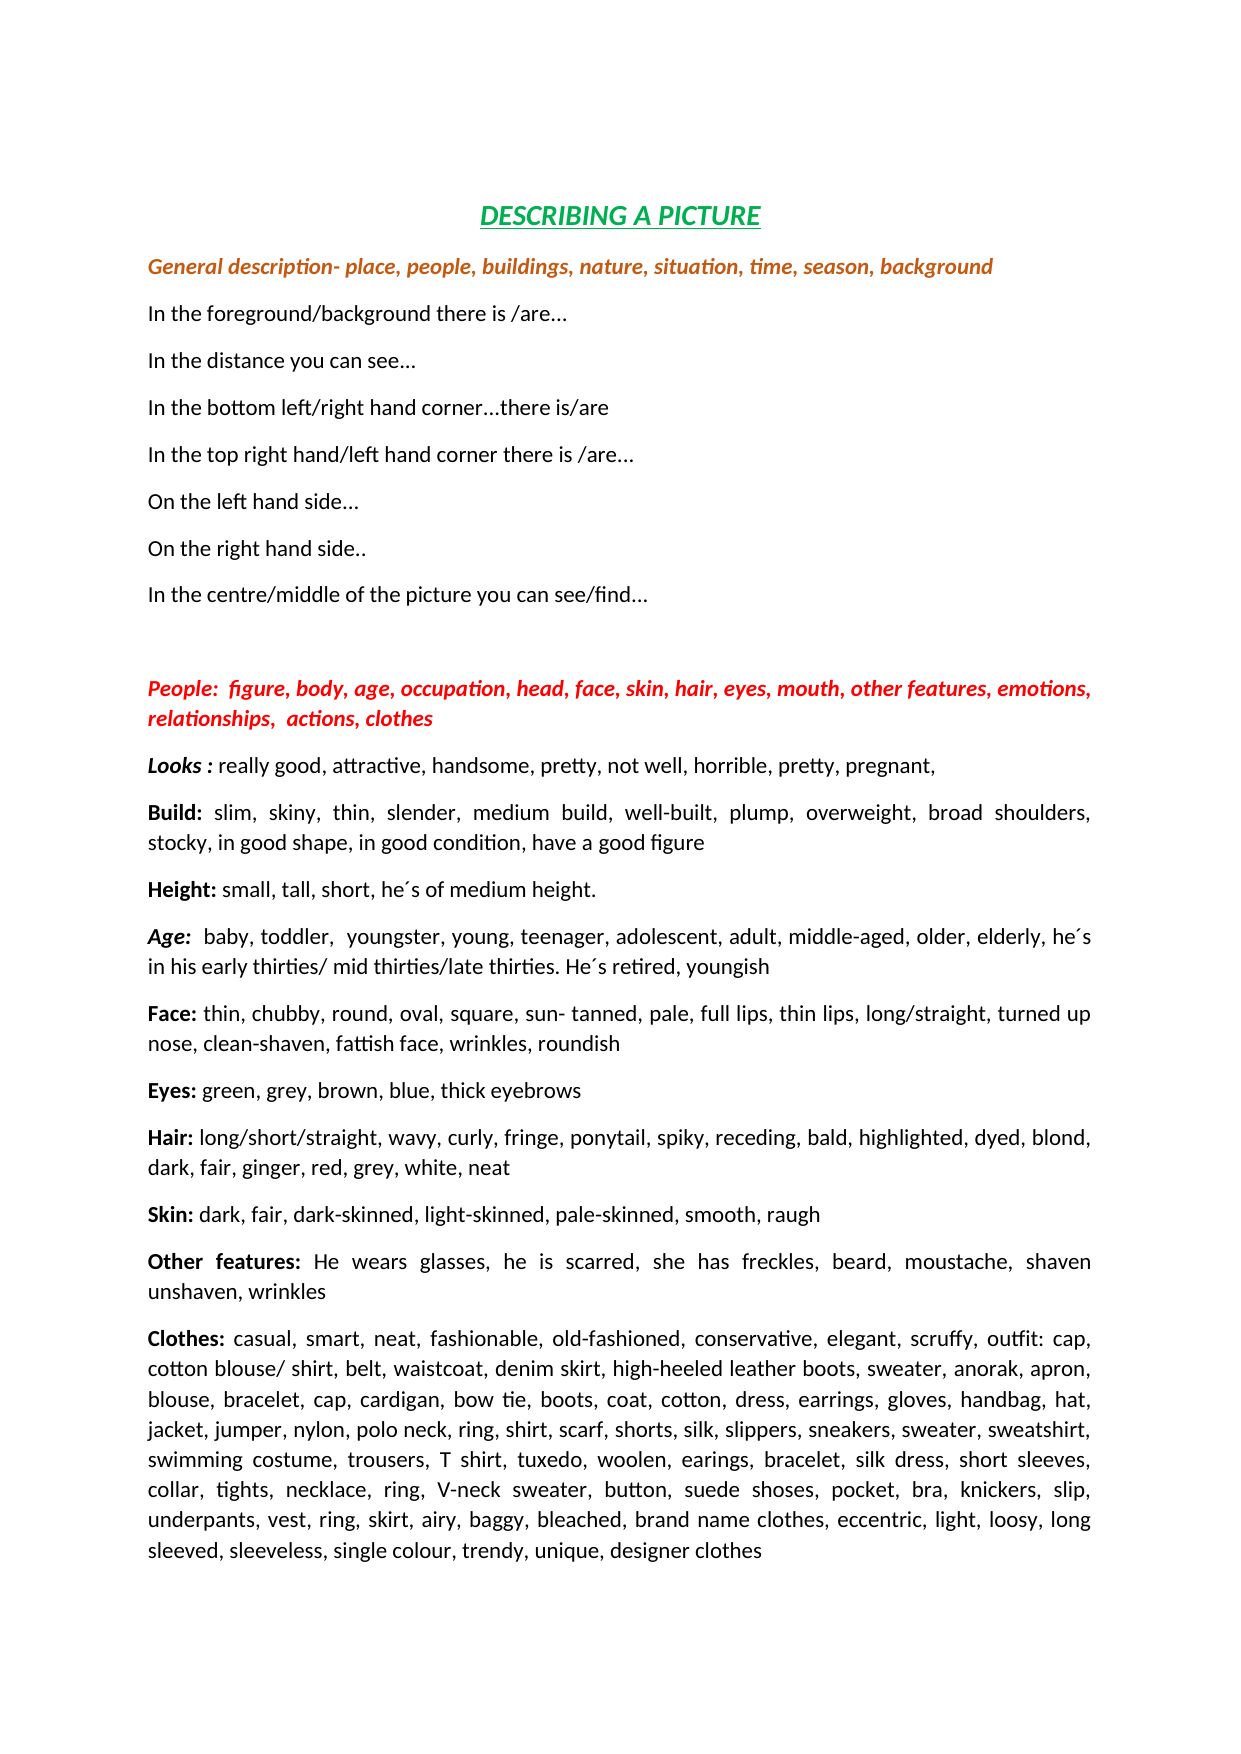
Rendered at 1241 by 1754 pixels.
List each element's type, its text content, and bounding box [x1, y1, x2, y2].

text In the centre/middle of the picture you can see/find... [148, 581, 1093, 608]
text On the right hand side.. [148, 534, 1093, 562]
text In the foreground/background there is /are... [148, 299, 1093, 327]
text In the top right hand/left hand corner there is /are... [148, 440, 1093, 468]
text In the distance you can see... [148, 346, 1093, 374]
text Clothes: casual, smart, neat, fashionable, old-fashioned, conservative, elegant, scruffy, outfit: cap, cotton blouse/ shirt, belt, waistcoat, denim skirt, high-heeled leather boots, sweater, anorak, apron, blouse, bracelet, cap, cardigan, bow tie, boots, coat, cotton, dress, earrings, gloves, handbag, hat, jacket, jumper, nylon, polo neck, ring, shirt, scarf, shorts, silk, slippers, sneakers, sweater, sweatshirt, swimming costume, trousers, T shirt, tuxedo, woolen, earings, bracelet, silk dress, short sleeves, collar, tights, necklace, ring, V-neck sweater, button, suede shoses, pocket, bra, knickers, slip, underpants, vest, ring, skirt, airy, baggy, bleached, brand name clothes, eccentric, light, loosy, long sleeved, sleeveless, single colour, trendy, unique, designer clothes [148, 1324, 1093, 1564]
text People: figure, body, age, occupation, head, face, skin, hair, eyes, mouth, other features, emotions, relationships, actions, clothes [148, 674, 1093, 732]
text DESCRIBING A PICTURE [148, 197, 1093, 233]
text Build: slim, skiny, thin, slender, medium build, well-built, plump, overweight, broad shoulders, stocky, in good shape, in good condition, have a good figure [148, 798, 1093, 856]
text Eyes: green, grey, brown, blue, thick eyebrows [148, 1076, 1093, 1104]
text General description- place, people, buildings, nature, situation, time, season, background [148, 252, 1093, 280]
text In the bottom left/right hand corner...there is/are [148, 393, 1093, 421]
text Other features: He wears glasses, he is scarred, she has freckles, beard, moustache, shaven unshaven, wrinkles [148, 1247, 1093, 1305]
text Face: thin, chubby, round, oval, square, sun- tanned, pale, full lips, thin lips, long/straight, turned up nose, clean-shaven, fattish face, wrinkles, roundish [148, 999, 1093, 1057]
text On the left hand side... [148, 487, 1093, 515]
text Looks : really good, attractive, handsome, pretty, not well, horrible, pretty, pregnant, [148, 751, 1093, 779]
text Height: small, tall, short, he´s of medium height. [148, 875, 1093, 903]
text Skin: dark, fair, dark-skinned, light-skinned, pale-skinned, smooth, raugh [148, 1200, 1093, 1228]
text Age: baby, toddler, youngster, young, teenager, adolescent, adult, middle-aged, older, elderly, he´s in his early thirties/ mid thirties/late thirties. He´s retired, youngish [148, 922, 1093, 980]
text Hair: long/short/straight, wavy, curly, fringe, ponytail, spiky, receding, bald, highlighted, dyed, blond, dark, fair, ginger, red, grey, white, neat [148, 1123, 1093, 1181]
